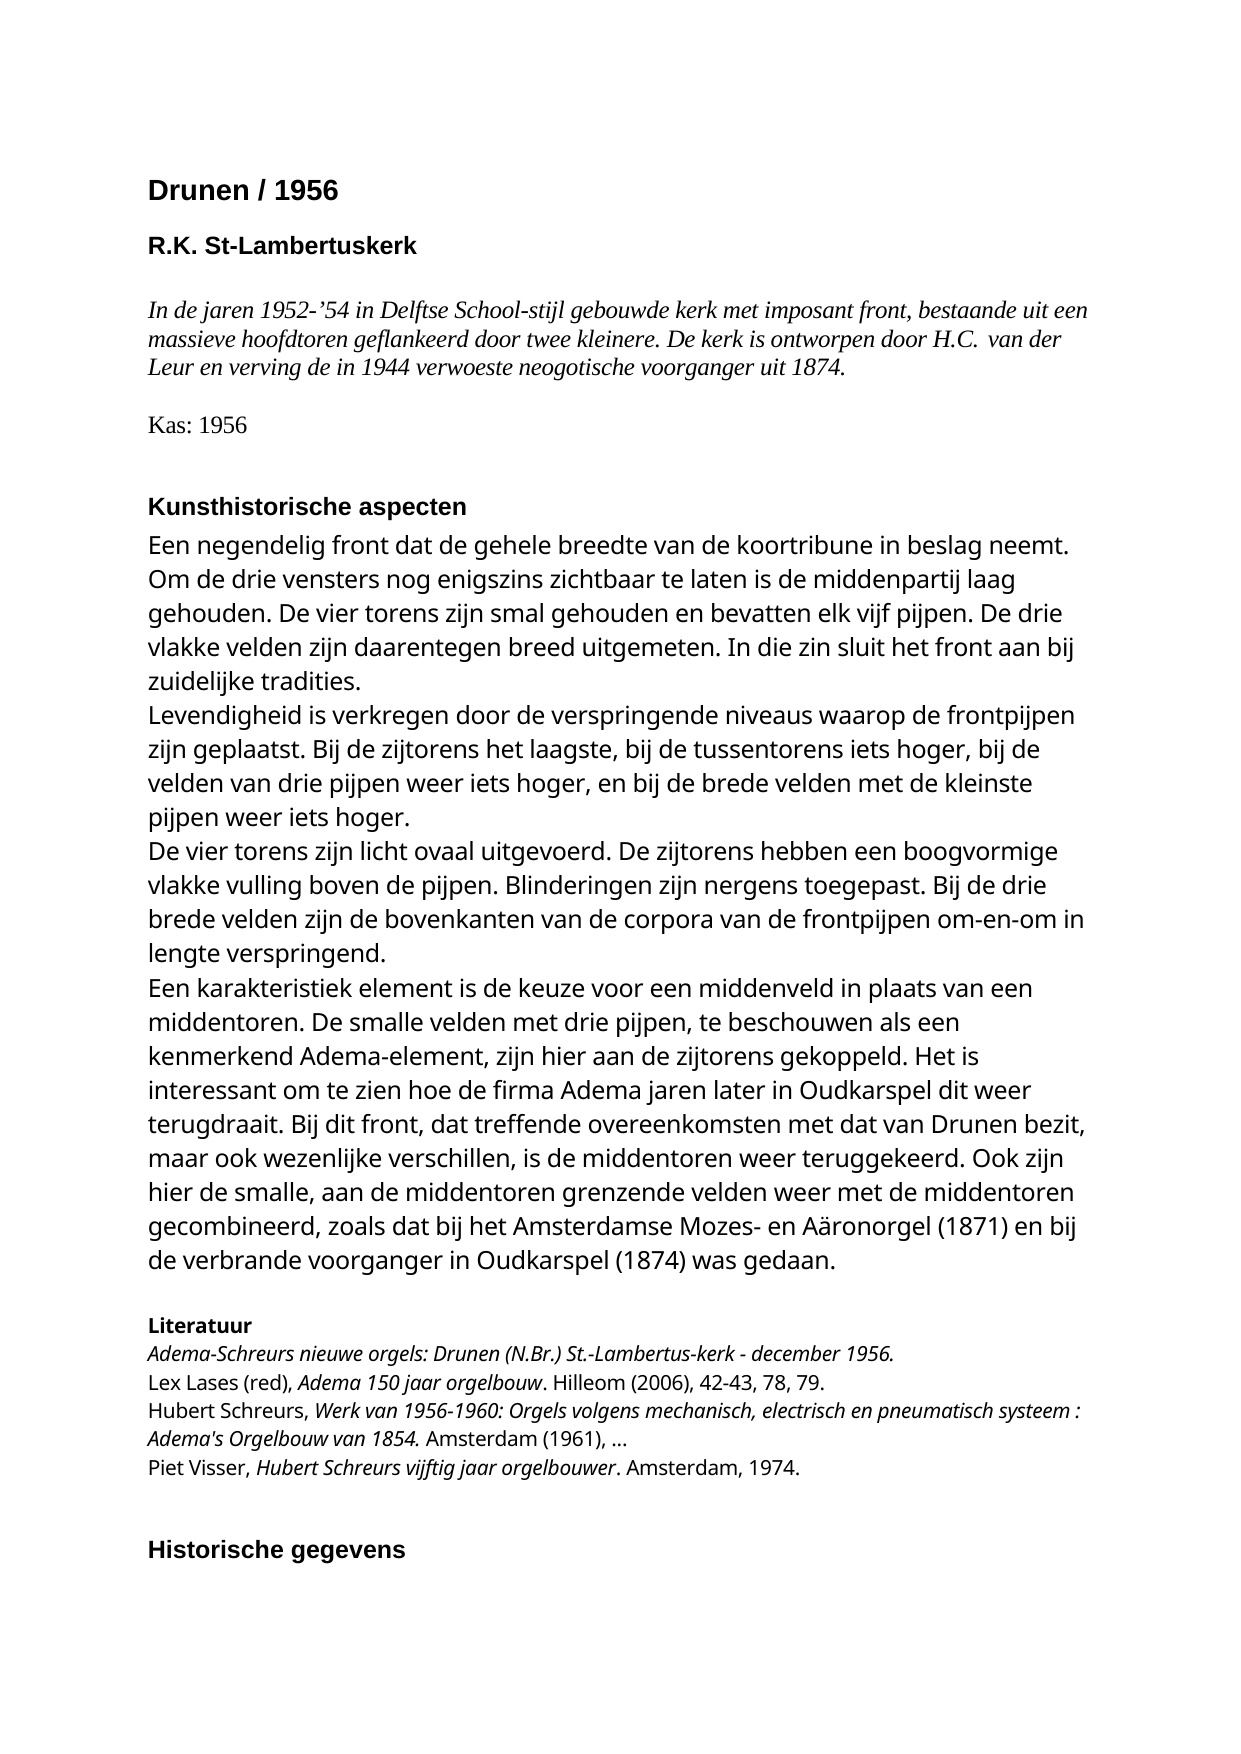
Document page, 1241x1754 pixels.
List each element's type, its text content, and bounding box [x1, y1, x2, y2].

text In de jaren 1952-’54 in Delftse School-stijl gebouwde kerk met imposant front, bestaande uit een massieve hoofdtoren geflankeerd door twee kleinere. De kerk is ontworpen door H.C. van der Leur en verving de in 1944 verwoeste neogotische voorganger uit 1874. [148, 295, 1093, 381]
text Kas: 1956 [148, 410, 1093, 439]
subtitle Historische gegevens [148, 1535, 1093, 1564]
text Een negendelig front dat de gehele breedte van de koortribune in beslag neemt. Om de drie vensters nog enigszins zichtbaar te laten is de middenpartij laag gehouden. De vier torens zijn smal gehouden en bevatten elk vijf pijpen. De drie vlakke velden zijn daarentegen breed uitgemeten. In die zin sluit het front aan bij zuidelijke tradities. [148, 527, 1093, 698]
subtitle Kunsthistorische aspecten [148, 492, 1093, 521]
subtitle R.K. St-Lambertuskerk [148, 231, 1093, 260]
subtitle Drunen / 1956 [148, 173, 1093, 206]
text Hubert Schreurs, Werk van 1956-1960: Orgels volgens mechanisch, electrisch en pneumatisch systeem : Adema's Orgelbouw van 1854. Amsterdam (1961), ... [148, 1396, 1093, 1453]
text Piet Visser, Hubert Schreurs vijftig jaar orgelbouwer. Amsterdam, 1974. [148, 1453, 1093, 1481]
text Literatuur [148, 1311, 1093, 1339]
text Levendigheid is verkregen door de verspringende niveaus waarop de frontpijpen zijn geplaatst. Bij de zijtorens het laagste, bij de tussentorens iets hoger, bij de velden van drie pijpen weer iets hoger, en bij de brede velden met de kleinste pijpen weer iets hoger. [148, 698, 1093, 834]
text Een karakteristiek element is de keuze voor een middenveld in plaats van een middentoren. De smalle velden met drie pijpen, te beschouwen als een kenmerkend Adema-element, zijn hier aan de zijtorens gekoppeld. Het is interessant om te zien hoe de firma Adema jaren later in Oudkarspel dit weer terugdraait. Bij dit front, dat treffende overeenkomsten met dat van Drunen bezit, maar ook wezenlijke verschillen, is de middentoren weer teruggekeerd. Ook zijn hier de smalle, aan de middentoren grenzende velden weer met de middentoren gecombineerd, zoals dat bij het Amsterdamse Mozes- en Aäronorgel (1871) en bij de verbrande voorganger in Oudkarspel (1874) was gedaan. [148, 970, 1093, 1277]
text Adema-Schreurs nieuwe orgels: Drunen (N.Br.) St.-Lambertus-kerk - december 1956. [148, 1339, 1093, 1368]
text Lex Lases (red), Adema 150 jaar orgelbouw. Hilleom (2006), 42-43, 78, 79. [148, 1368, 1093, 1396]
text De vier torens zijn licht ovaal uitgevoerd. De zijtorens hebben een boogvormige vlakke vulling boven de pijpen. Blinderingen zijn nergens toegepast. Bij de drie brede velden zijn de bovenkanten van de corpora van de frontpijpen om-en-om in lengte verspringend. [148, 834, 1093, 970]
